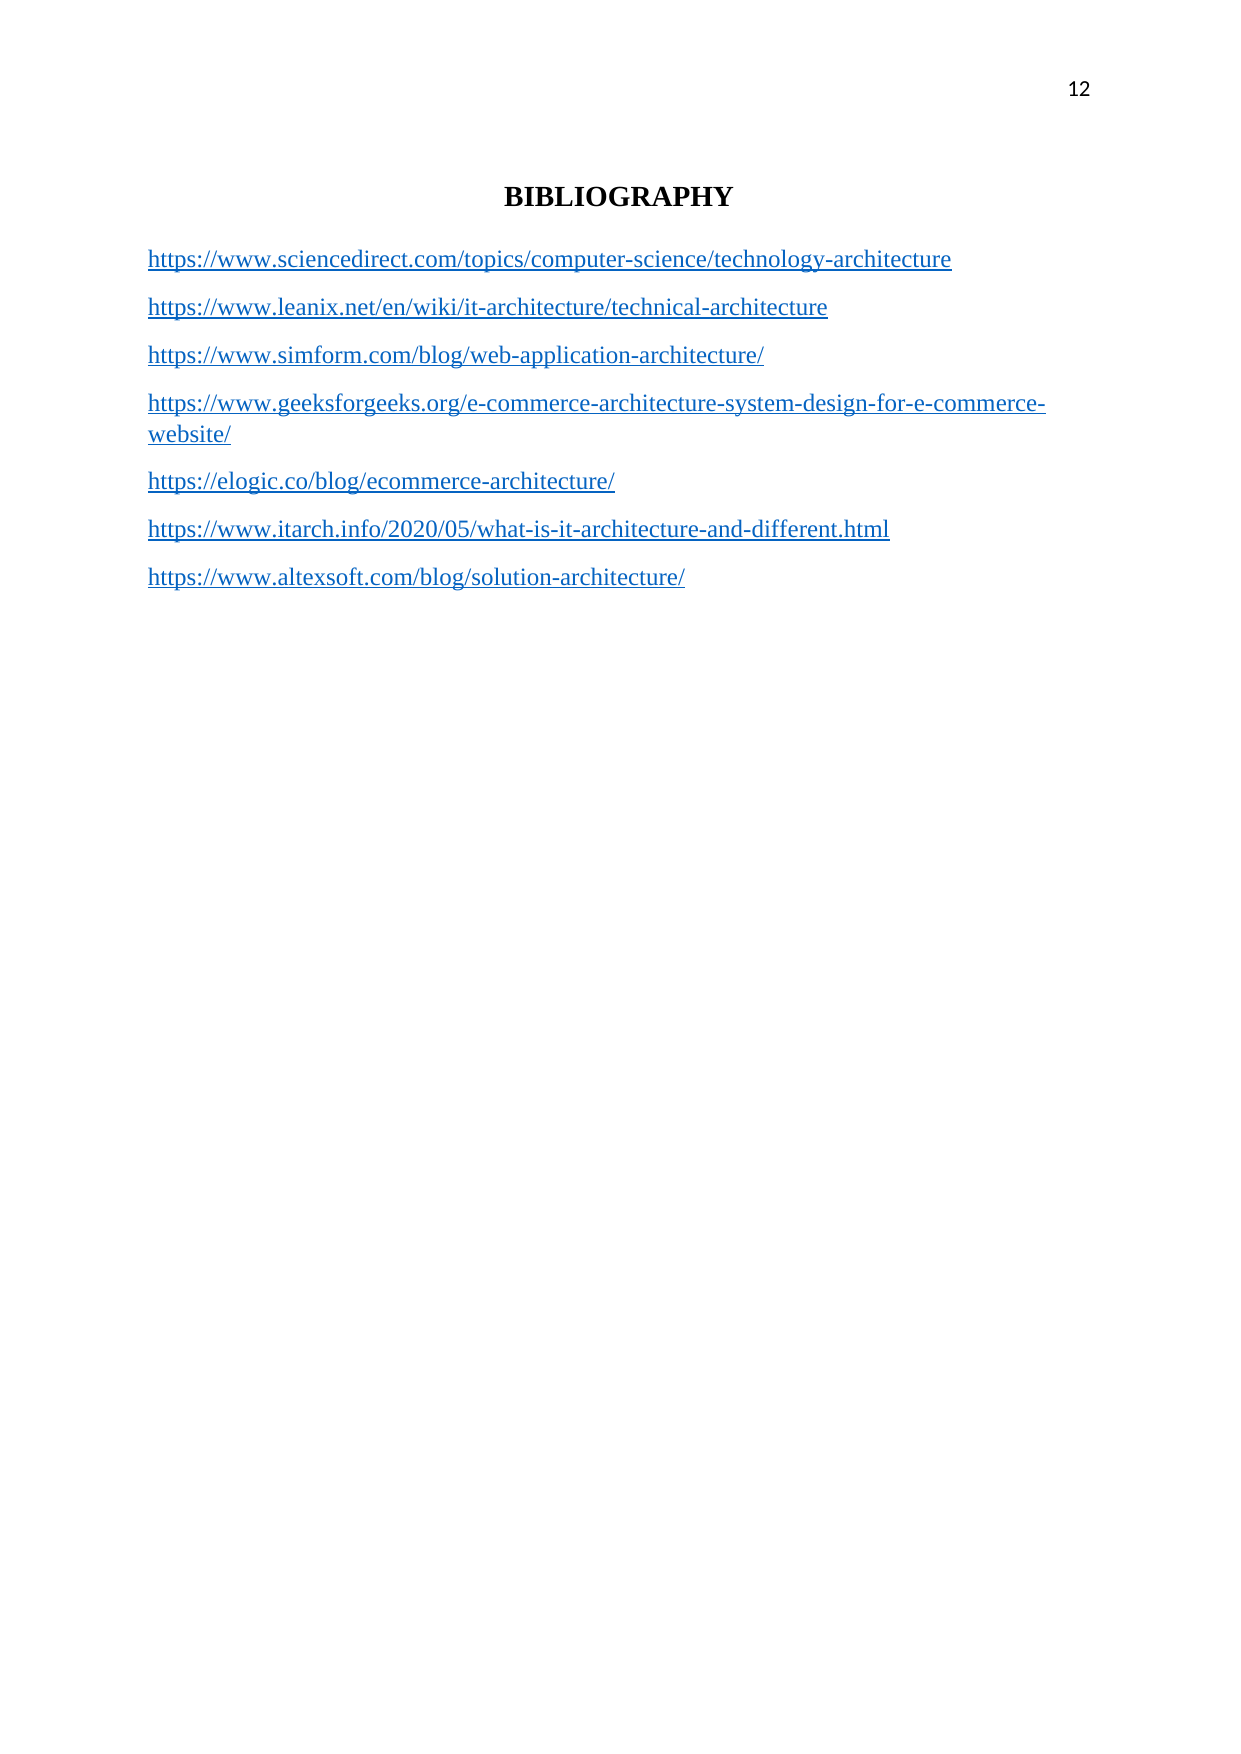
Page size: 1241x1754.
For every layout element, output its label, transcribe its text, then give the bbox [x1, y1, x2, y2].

text https://www.altexsoft.com/blog/solution-architecture/ [148, 562, 1090, 591]
text https://elogic.co/blog/ecommerce-architecture/ [148, 466, 1090, 495]
text https://www.geeksforgeeks.org/e-commerce-architecture-system-design-for-e-commerce-website/ [148, 388, 1090, 447]
text https://www.sciencedirect.com/topics/computer-science/technology-architecture [148, 244, 1090, 273]
subtitle BIBLIOGRAPHY [148, 179, 1090, 213]
text https://www.itarch.info/2020/05/what-is-it-architecture-and-different.html [148, 514, 1090, 543]
text https://www.simform.com/blog/web-application-architecture/ [148, 340, 1090, 369]
text https://www.leanix.net/en/wiki/it-architecture/technical-architecture [148, 292, 1090, 321]
